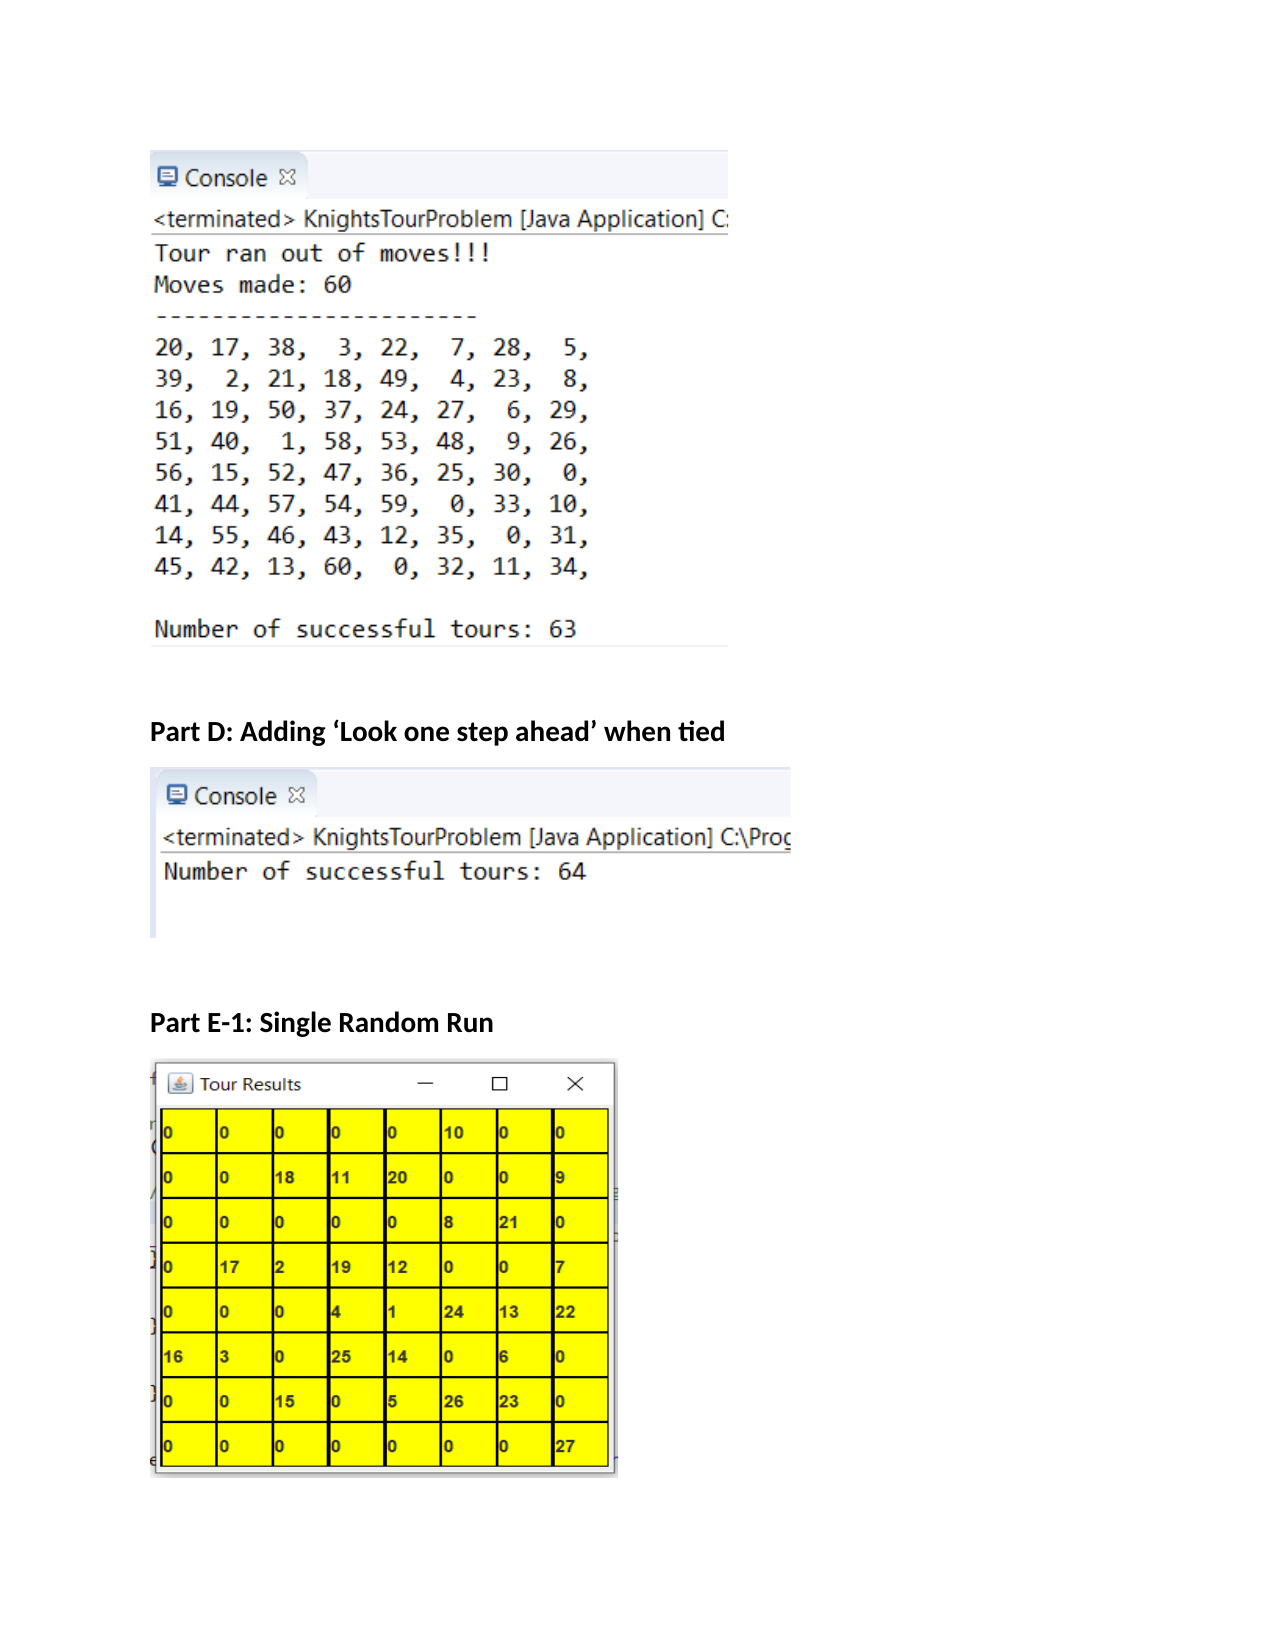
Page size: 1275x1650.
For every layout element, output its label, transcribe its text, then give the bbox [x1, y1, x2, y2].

picture [150, 1058, 619, 1478]
text Part D: Adding ‘Look one step ahead’ when tied [150, 713, 1125, 748]
picture [150, 767, 791, 938]
text Part E-1: Single Random Run [150, 1004, 1125, 1039]
picture [150, 150, 729, 647]
